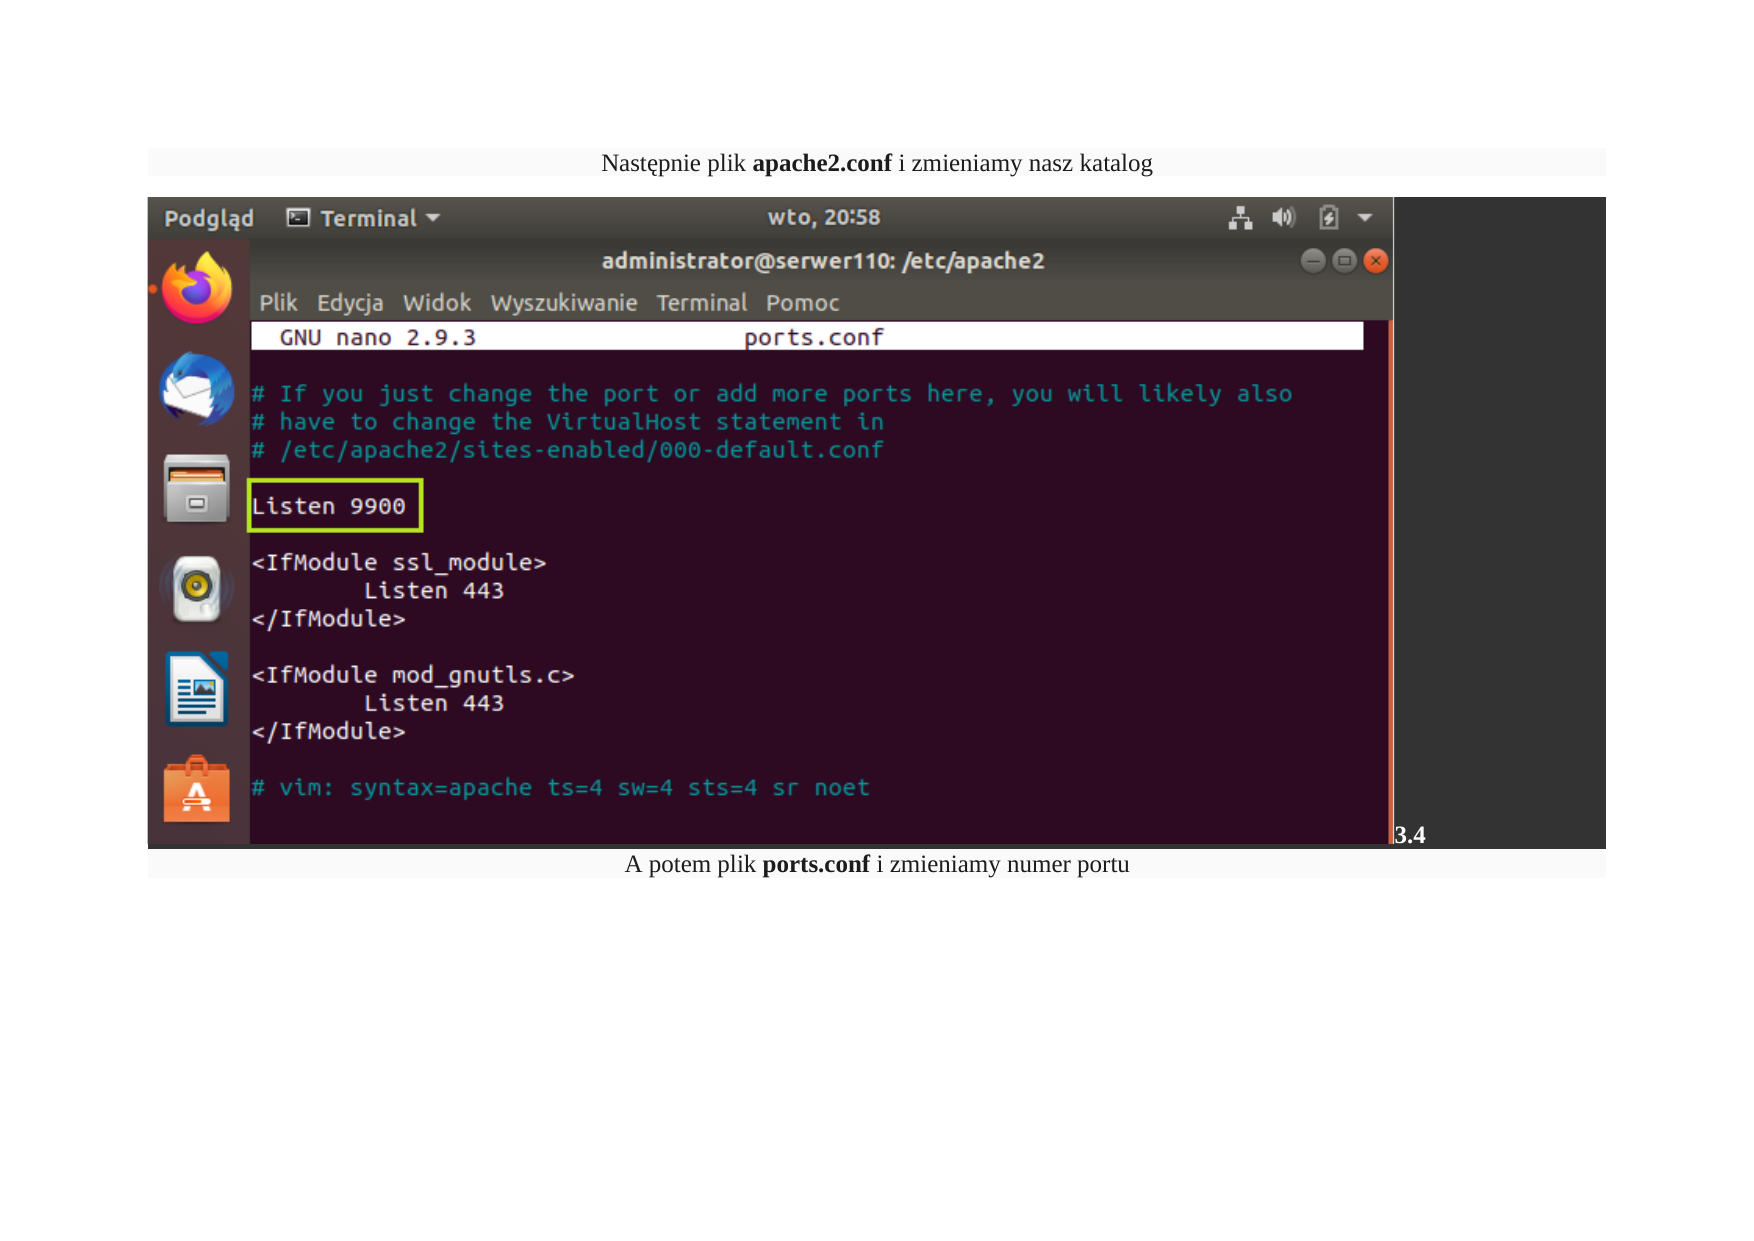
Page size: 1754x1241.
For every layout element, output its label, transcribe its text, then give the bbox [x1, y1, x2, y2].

text A potem plik ports.conf i zmieniamy numer portu [148, 849, 1606, 878]
text Następnie plik apache2.conf i zmieniamy nasz katalog [148, 148, 1606, 176]
picture [147, 197, 1395, 844]
